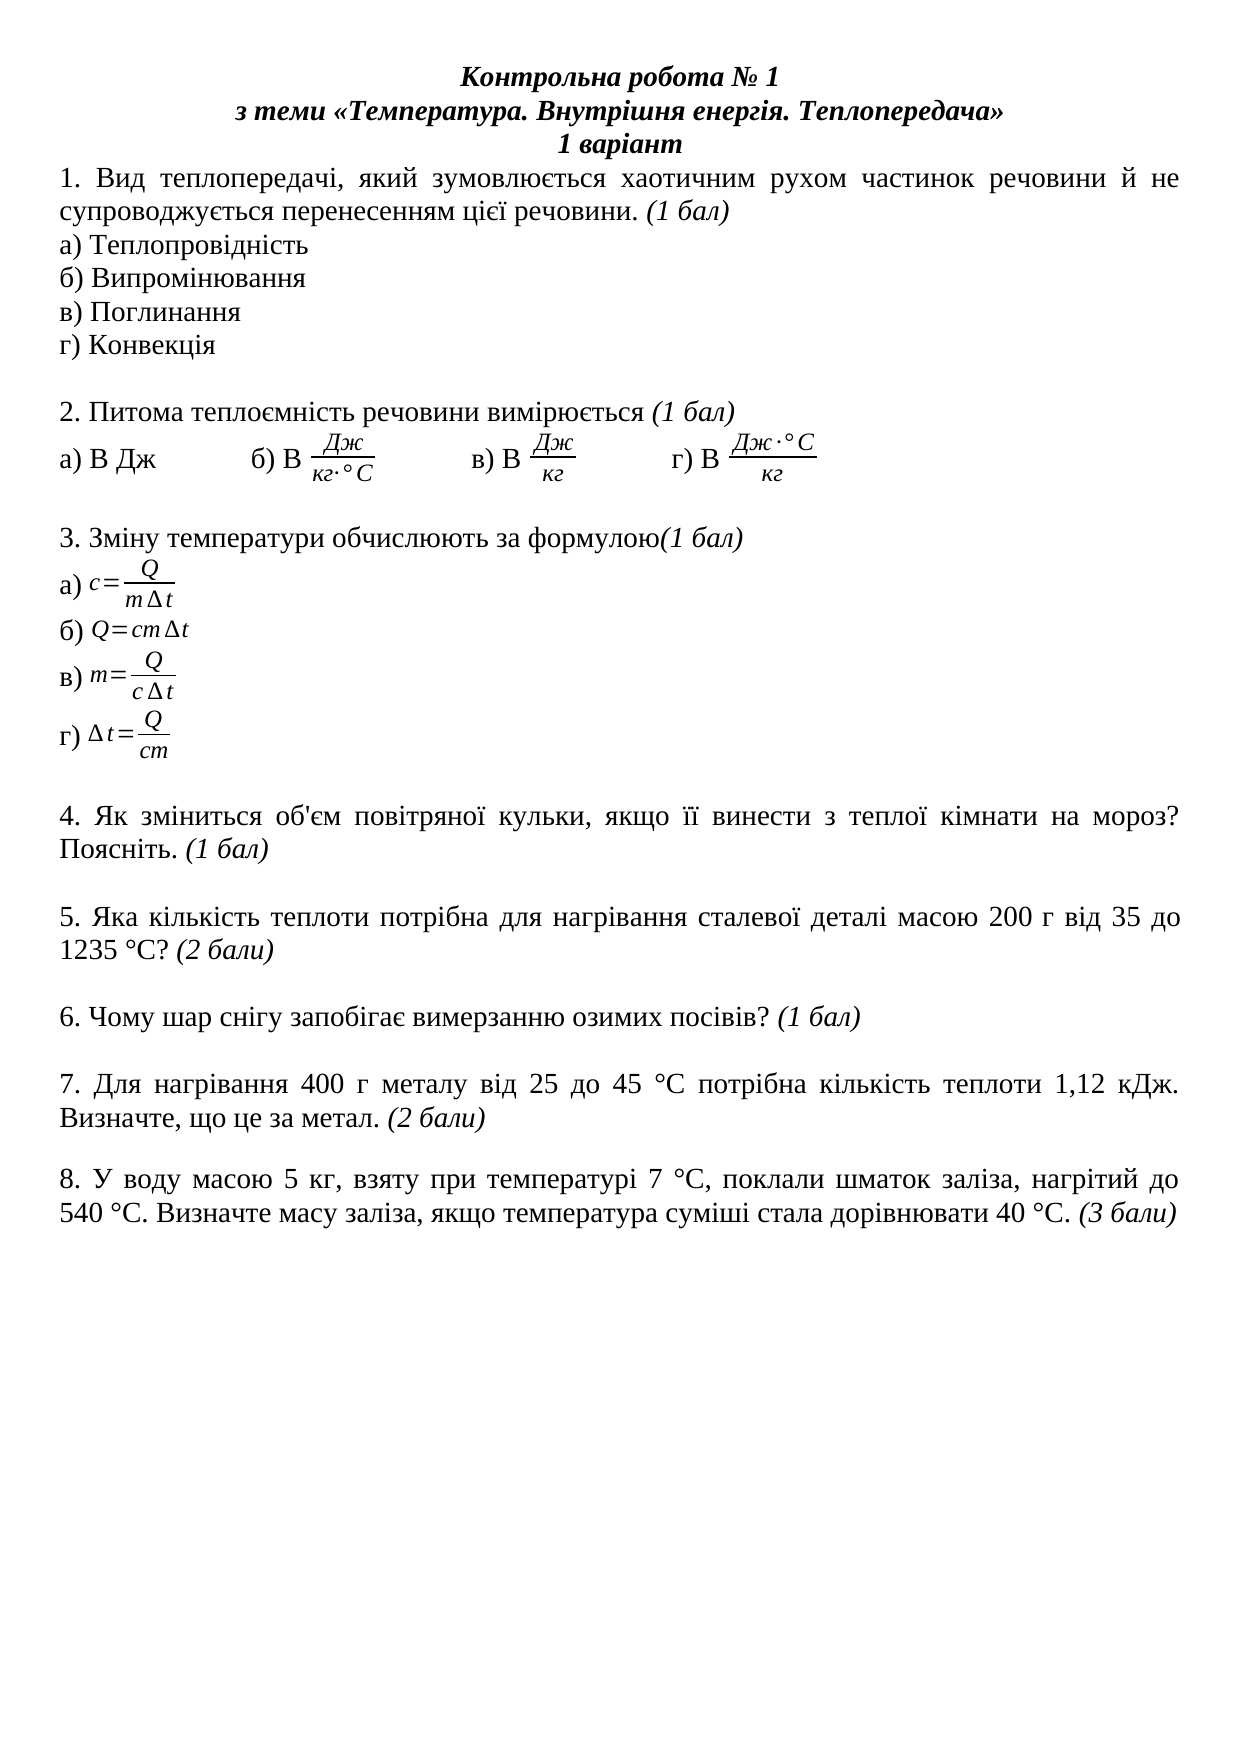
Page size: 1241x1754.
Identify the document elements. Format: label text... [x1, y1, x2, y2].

text 7. Для нагрівання 400 г металу від 25 до 45 °С потрібна кількість теплоти 1,12 кДж. Визначте, що це за метал. (2 бали) [59, 1066, 1181, 1133]
text 4. Як зміниться об'єм повітряної кульки, якщо її винести з теплої кімнати на мороз? Поясніть. (1 бал) [59, 798, 1181, 865]
text г) Конвекція [59, 327, 1181, 361]
text 1. Вид теплопередачі, який зумовлюється хаотичним рухом частинок речовини й не супроводжується перенесенням цієї речовини. (1 бал) [59, 160, 1181, 227]
text в) [59, 647, 1181, 706]
text б) [59, 613, 1181, 647]
text 6. Чому шар снігу запобігає вимерзанню озимих посівів? (1 бал) [59, 999, 1181, 1033]
text з теми «Температура. Внутрішня енергія. Теплопередача» [59, 93, 1181, 126]
text 2. Питома теплоємність речовини вимірюється (1 бал) [59, 394, 1181, 428]
text а) [59, 554, 1181, 613]
text 5. Яка кількість теплоти потрібна для нагрівання сталевої деталі масою 200 г від 35 до 1235 °С? (2 бали) [59, 899, 1181, 966]
text в) Поглинання [59, 294, 1181, 327]
text 3. Зміну температури обчислюють за формулою(1 бал) [59, 521, 1181, 554]
text г) [59, 706, 1181, 764]
text а) Теплопровідність [59, 227, 1181, 260]
text Контрольна робота № 1 [59, 59, 1181, 93]
text 8. У воду масою 5 кг, взяту при температурі 7 °С, поклали шматок заліза, нагрітий до 540 °С. Визначте масу заліза, якщо температура суміші стала дорівнювати 40 °С. (3 бали) [59, 1161, 1181, 1228]
text б) Випромінювання [59, 260, 1181, 294]
text 1 варіант [59, 126, 1181, 160]
text а) В Дж б) В в) В г) В [59, 428, 1181, 487]
